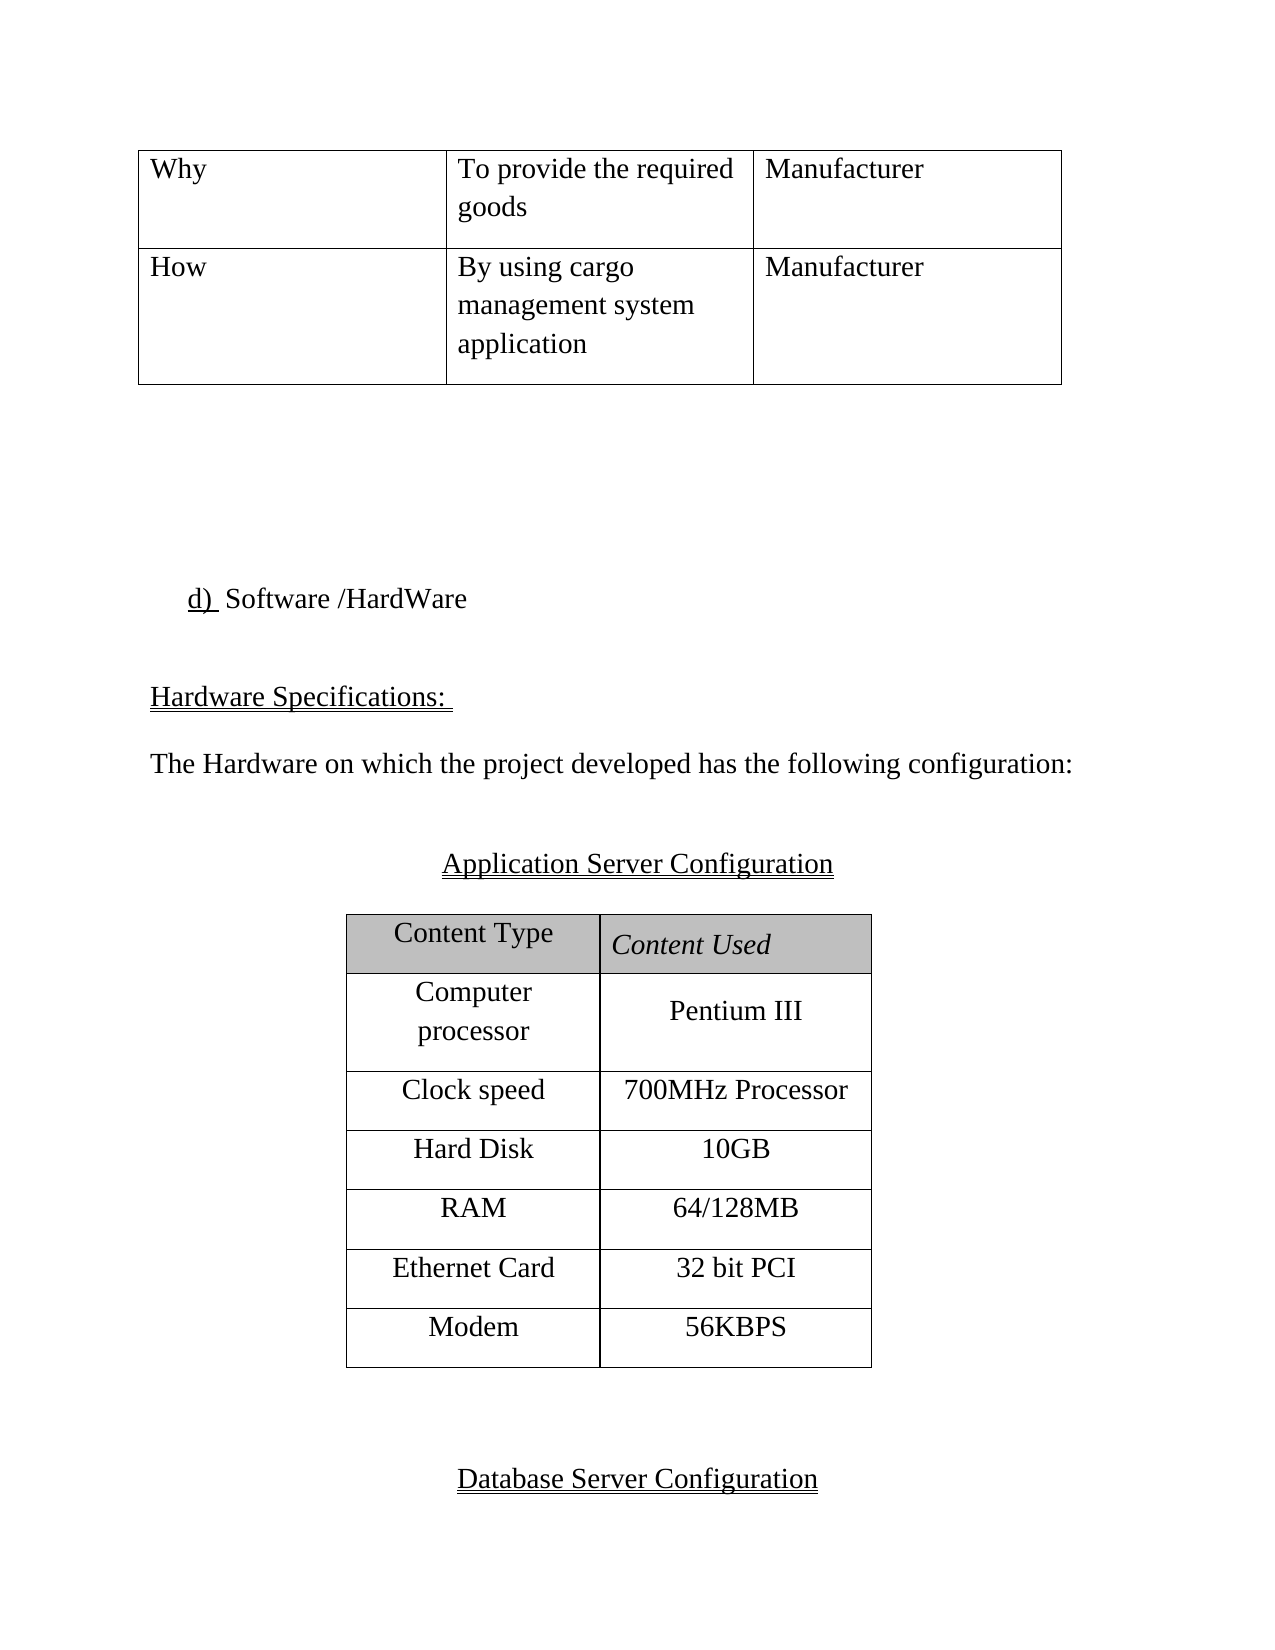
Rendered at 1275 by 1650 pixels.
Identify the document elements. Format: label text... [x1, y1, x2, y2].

table_cell Why [139, 151, 446, 248]
text Application Server Configuration [150, 847, 1125, 880]
text Hardware Specifications: [150, 679, 1125, 712]
text Database Server Configuration [150, 1461, 1125, 1495]
table_cell By using cargo management system application [447, 249, 753, 384]
table_cell Manufacturer [754, 151, 1061, 248]
table_cell To provide the required goods [447, 151, 753, 248]
text The Hardware on which the project developed has the following configuration: [150, 746, 1125, 779]
table_cell 10GB [601, 1131, 871, 1189]
table_cell How [139, 249, 446, 384]
table_header Content Used [601, 915, 871, 973]
table_cell 700MHz Processor [601, 1072, 871, 1130]
list Software /HardWare [187, 581, 1125, 614]
table_cell 56KBPS [601, 1309, 871, 1367]
table_cell Computer processor [347, 974, 599, 1071]
table_cell Modem [347, 1309, 599, 1367]
table_cell Clock speed [347, 1072, 599, 1130]
table_cell 64/128MB [601, 1190, 871, 1249]
table_cell Pentium III [601, 974, 871, 1071]
table_cell RAM [347, 1190, 599, 1249]
table_cell Manufacturer [754, 249, 1061, 384]
table_cell Ethernet Card [347, 1250, 599, 1308]
table_header Content Type [347, 915, 599, 973]
table_cell Hard Disk [347, 1131, 599, 1189]
table_cell 32 bit PCI [601, 1250, 871, 1308]
